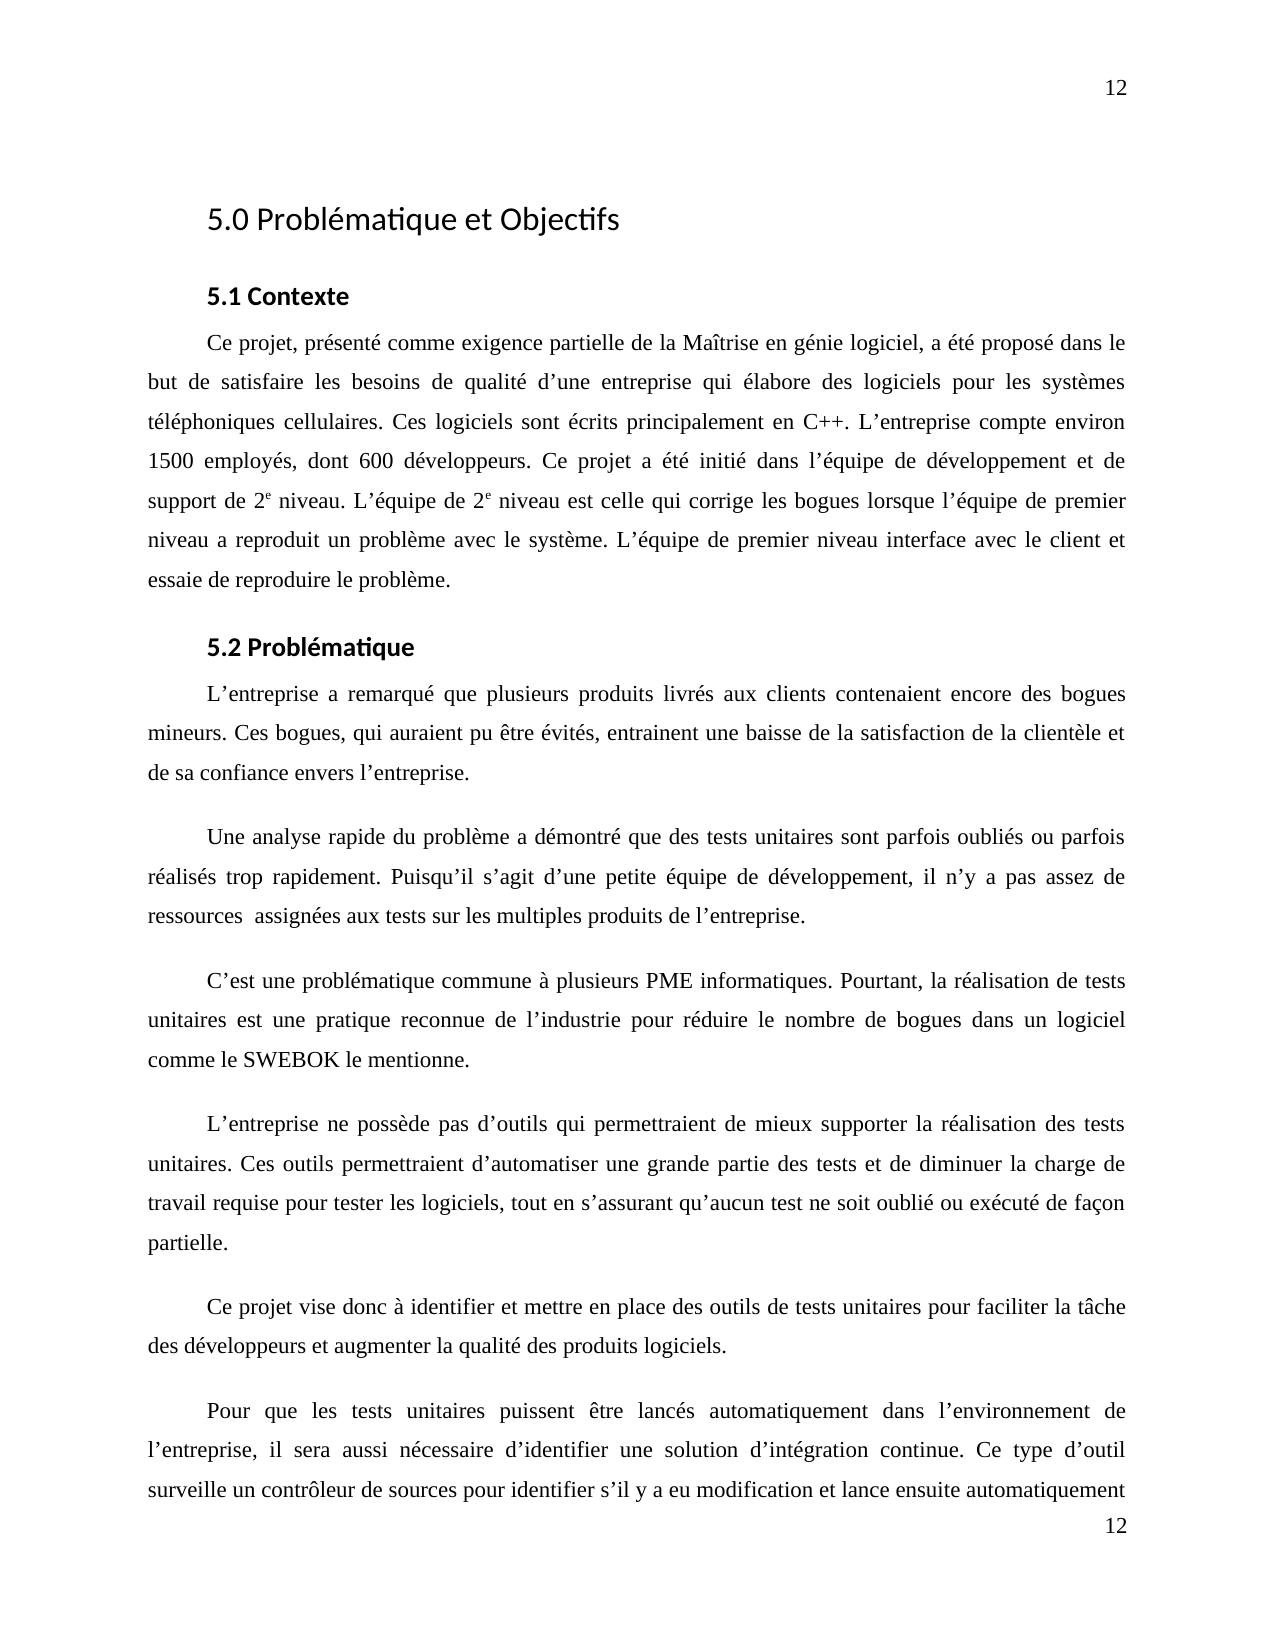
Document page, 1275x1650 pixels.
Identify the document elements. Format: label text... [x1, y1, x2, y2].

text L’entreprise a remarqué que plusieurs produits livrés aux clients contenaient encore des bogues mineurs. Ces bogues, qui auraient pu être évités, entrainent une baisse de la satisfaction de la clientèle et de sa confiance envers l’entreprise. [148, 680, 1127, 785]
text C’est une problématique commune à plusieurs PME informatiques. Pourtant, la réalisation de tests unitaires est une pratique reconnue de l’industrie pour réduire le nombre de bogues dans un logiciel comme le SWEBOK le mentionne. [148, 967, 1127, 1072]
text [148, 1397, 1127, 1502]
text L’entreprise ne possède pas d’outils qui permettraient de mieux supporter la réalisation des tests unitaires. Ces outils permettraient d’automatiser une grande partie des tests et la charge de travail pour tester les logiciels, tout en s’assurant qu’aucun test ne soit oublié ou exécuté de façon partielle. [148, 1110, 1127, 1255]
text Ce projet, présenté comme exigence partielle de la Maîtrise en génie logiciel, a été proposé dans le but de satisfaire les besoins de qualité d’une entreprise qui élabore des logiciels pour les systèmes téléphoniques cellulaires. Ces logiciels sont écrits principalement en C++. L’entreprise compte environ 1500 employés, dont 600 développeurs. Ce projet a été initié dans l’équipe de développement et de support de 2e niveau. L’équipe de 2e niveau qui corrige les bogues lorsque l’équipe de premier niveau reproduit un problème avec le système. L’équipe de premier niveau interface avec le client et essaie de reproduire le problème. [148, 329, 1127, 592]
text Ce projet vise donc à identifier et mettre en place des outils de tests unitaires pour faciliter la tâche des développeurs et augmenter la qualité des produits logiciels. [148, 1293, 1127, 1359]
text Une analyse rapide du problème a montré que des tests unitaires sont parfois oubliés ou parfois réalisés trop rapidement. Puisqu’il s’agit d’une petite équipe de développement, il n’y a pas assez de ressources assignées aux tests sur les multiples produits de l’entreprise. [148, 823, 1127, 928]
subtitle Problématique et Objectifs [148, 198, 1127, 238]
subtitle Problématique [148, 630, 1127, 663]
subtitle Contexte [148, 279, 1127, 312]
